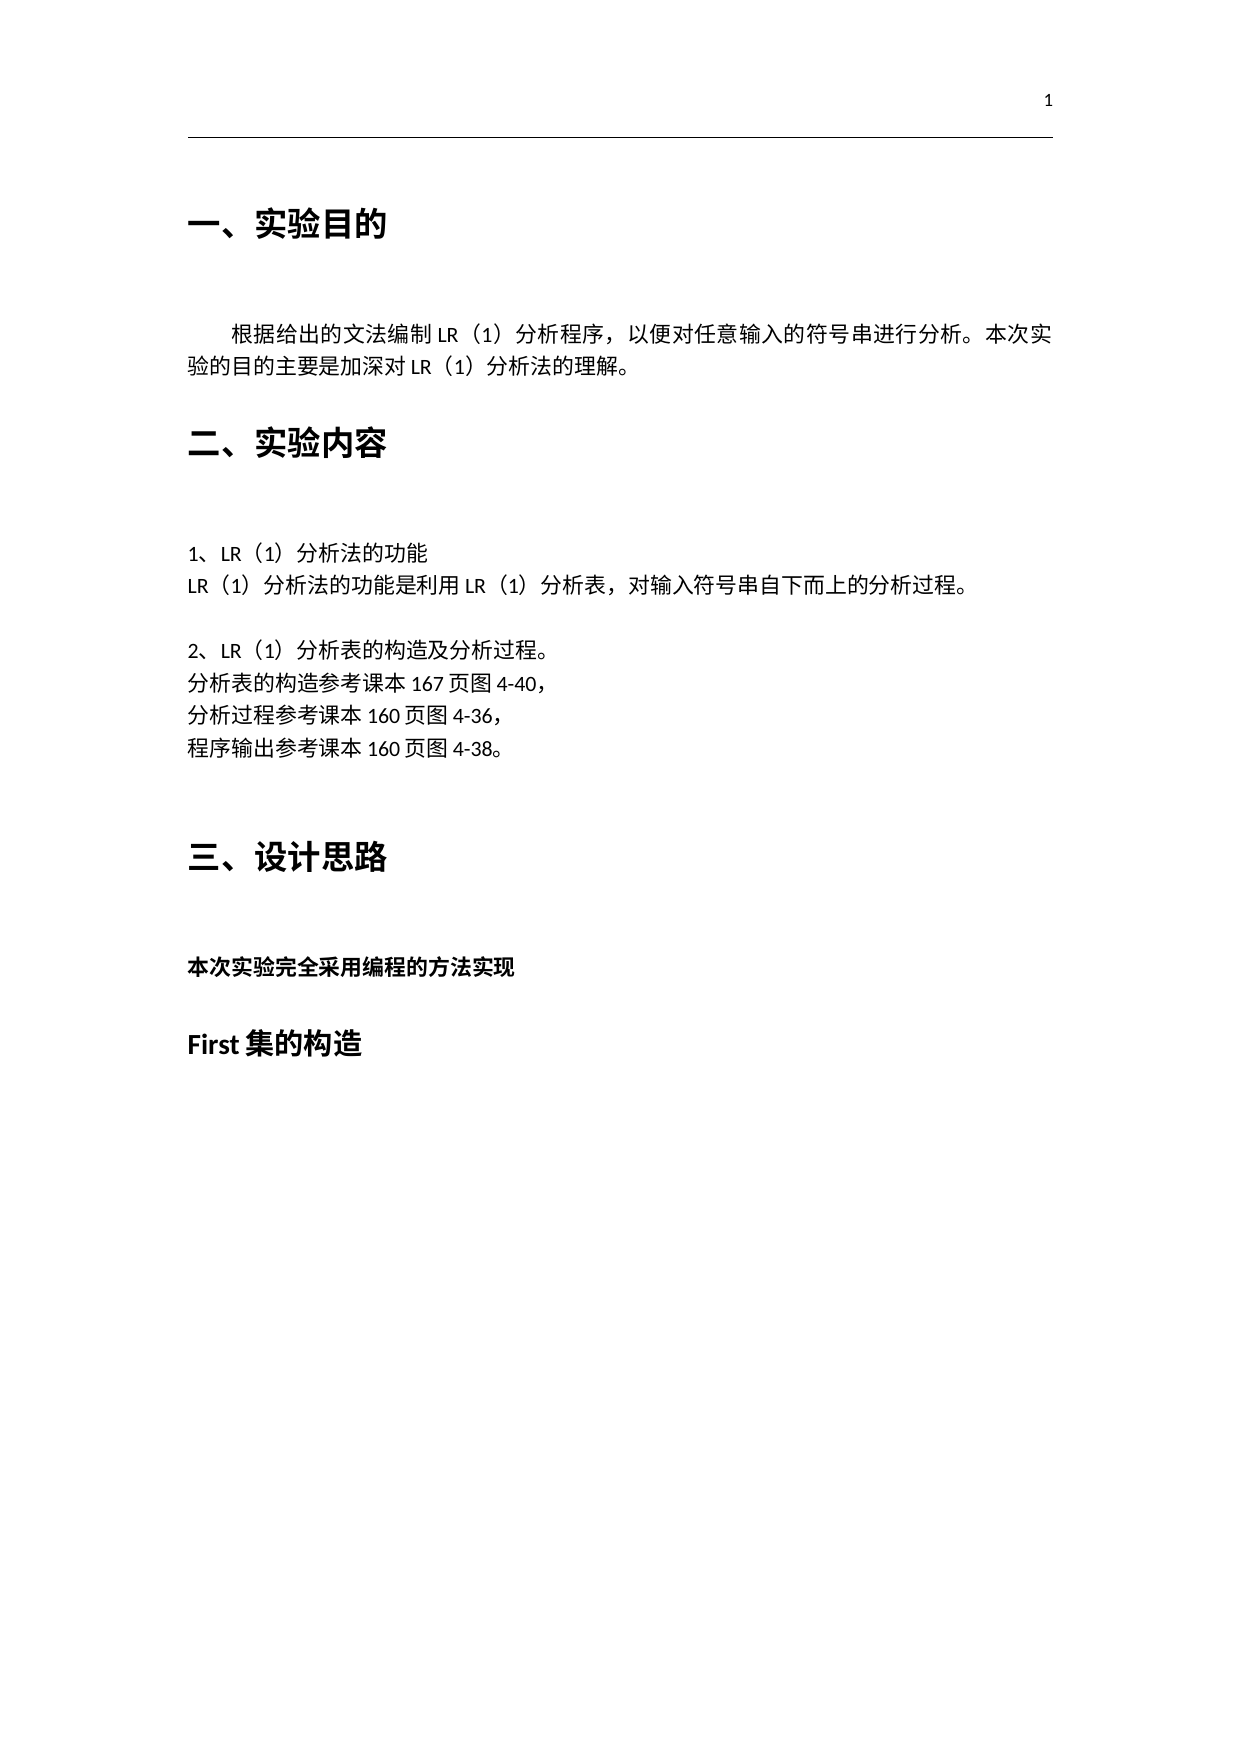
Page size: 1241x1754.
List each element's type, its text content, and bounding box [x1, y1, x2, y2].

text 程序输出参考课本160页图4-38。 [187, 731, 1053, 763]
text 根据给出的文法编制LR（1）分析程序，以便对任意输入的符号串进行分析。本次实验的目的主要是加深对LR（1）分析法的理解。 [187, 316, 1053, 381]
text 分析表的构造参考课本167页图4-40， [187, 666, 1053, 698]
text 1、LR（1）分析法的功能 LR（1）分析法的功能是利用LR（1）分析表，对输入符号串自下而上的分析过程。 2、LR（1）分析表的构造及分析过程。 [187, 536, 1053, 666]
text 本次实验完全采用编程的方法实现 [187, 950, 1053, 982]
subtitle 一、实验目的 [187, 189, 1053, 254]
subtitle 三、设计思路 [187, 823, 1053, 888]
subtitle 二、实验内容 [187, 408, 1053, 473]
text 分析过程参考课本160页图4-36， [187, 698, 1053, 731]
subtitle First集的构造 [187, 1009, 1053, 1074]
